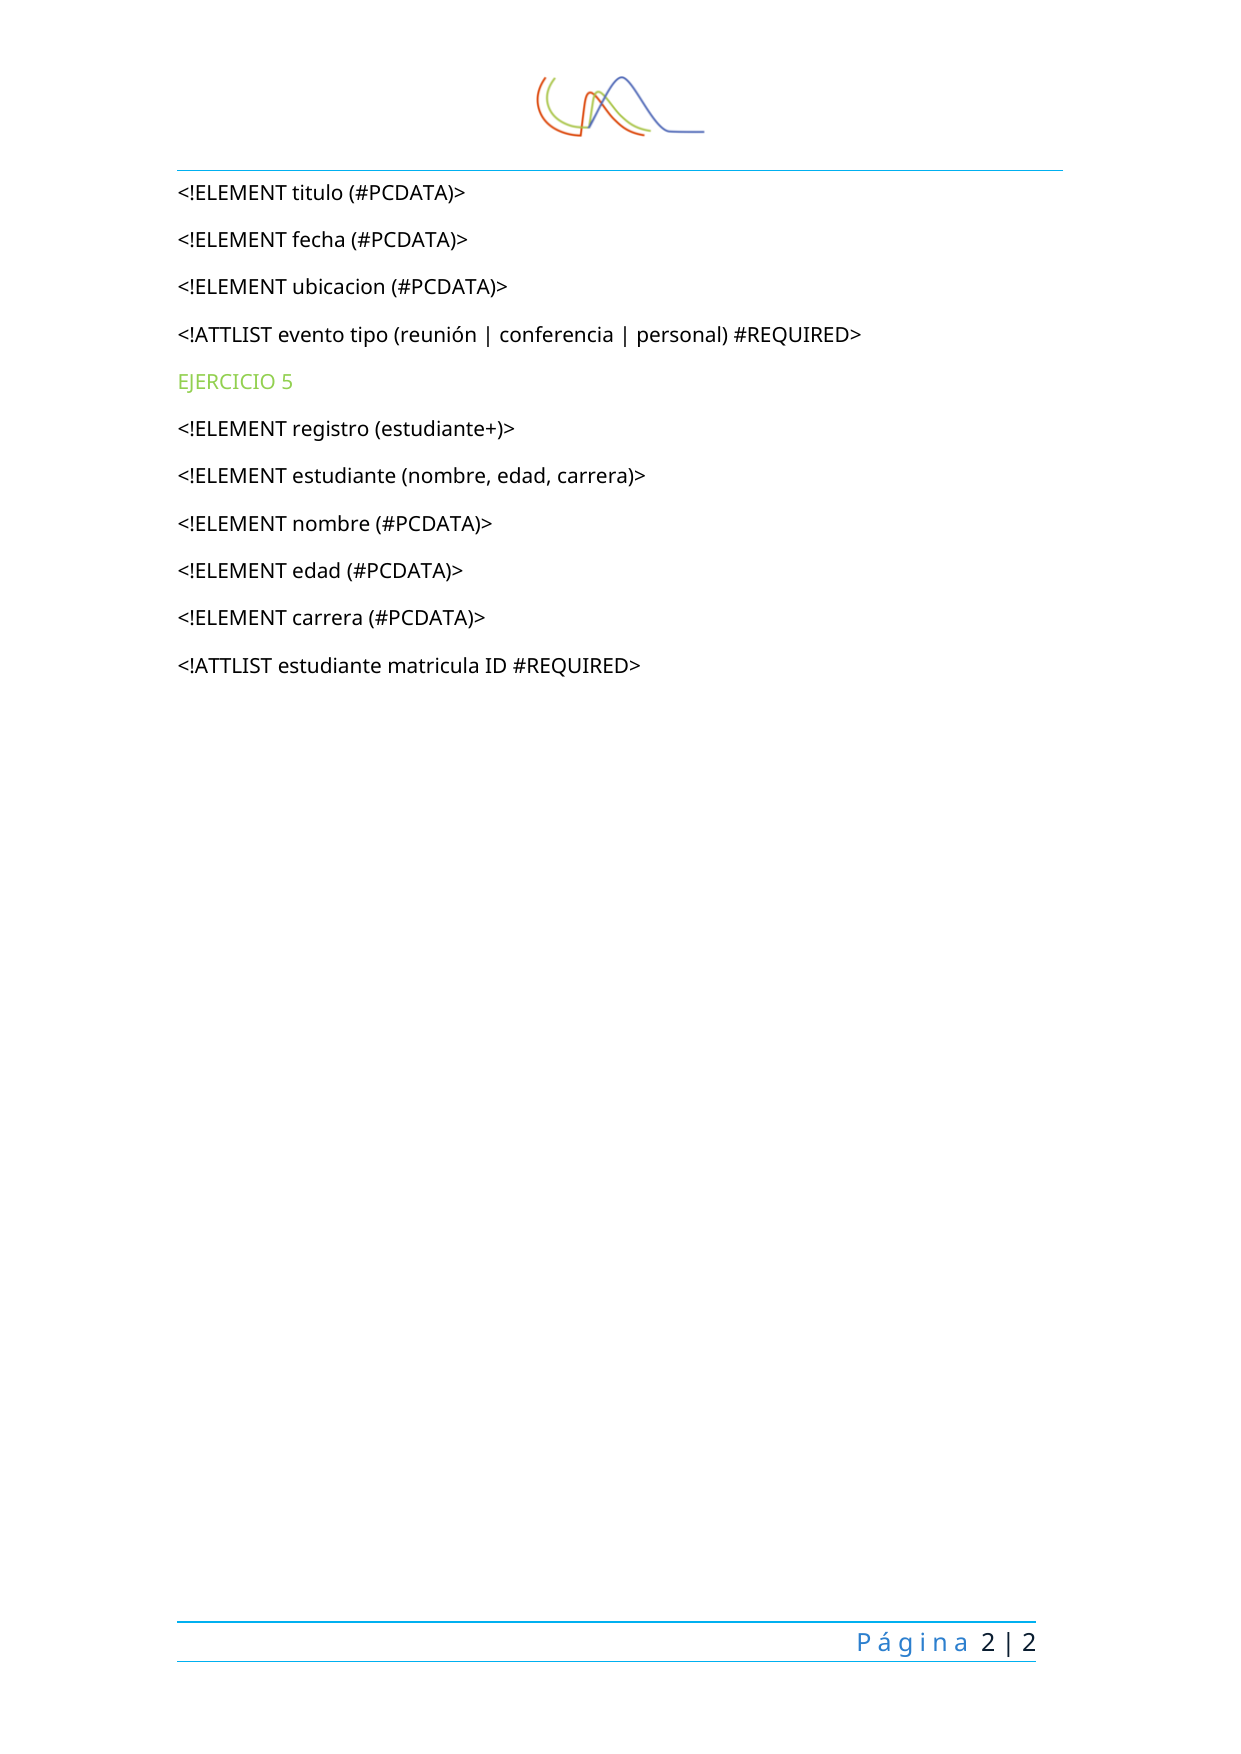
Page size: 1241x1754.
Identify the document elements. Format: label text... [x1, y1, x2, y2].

text <!ATTLIST estudiante matricula ID #REQUIRED> [177, 651, 1063, 679]
text <!ELEMENT ubicacion (#PCDATA)> [177, 272, 1063, 301]
picture [531, 73, 710, 140]
text <!ELEMENT edad (#PCDATA)> [177, 556, 1063, 584]
text <!ELEMENT nombre (#PCDATA)> [177, 509, 1063, 537]
text <!ELEMENT registro (estudiante+)> [177, 414, 1063, 443]
text <!ELEMENT carrera (#PCDATA)> [177, 603, 1063, 632]
subtitle EJERCICIO 5 [177, 367, 1063, 395]
text <!ELEMENT titulo (#PCDATA)> [177, 178, 1063, 206]
text <!ELEMENT fecha (#PCDATA)> [177, 225, 1063, 253]
text <!ELEMENT estudiante (nombre, edad, carrera)> [177, 462, 1063, 490]
text <!ATTLIST evento tipo (reunión | conferencia | personal) #REQUIRED> [177, 320, 1063, 348]
